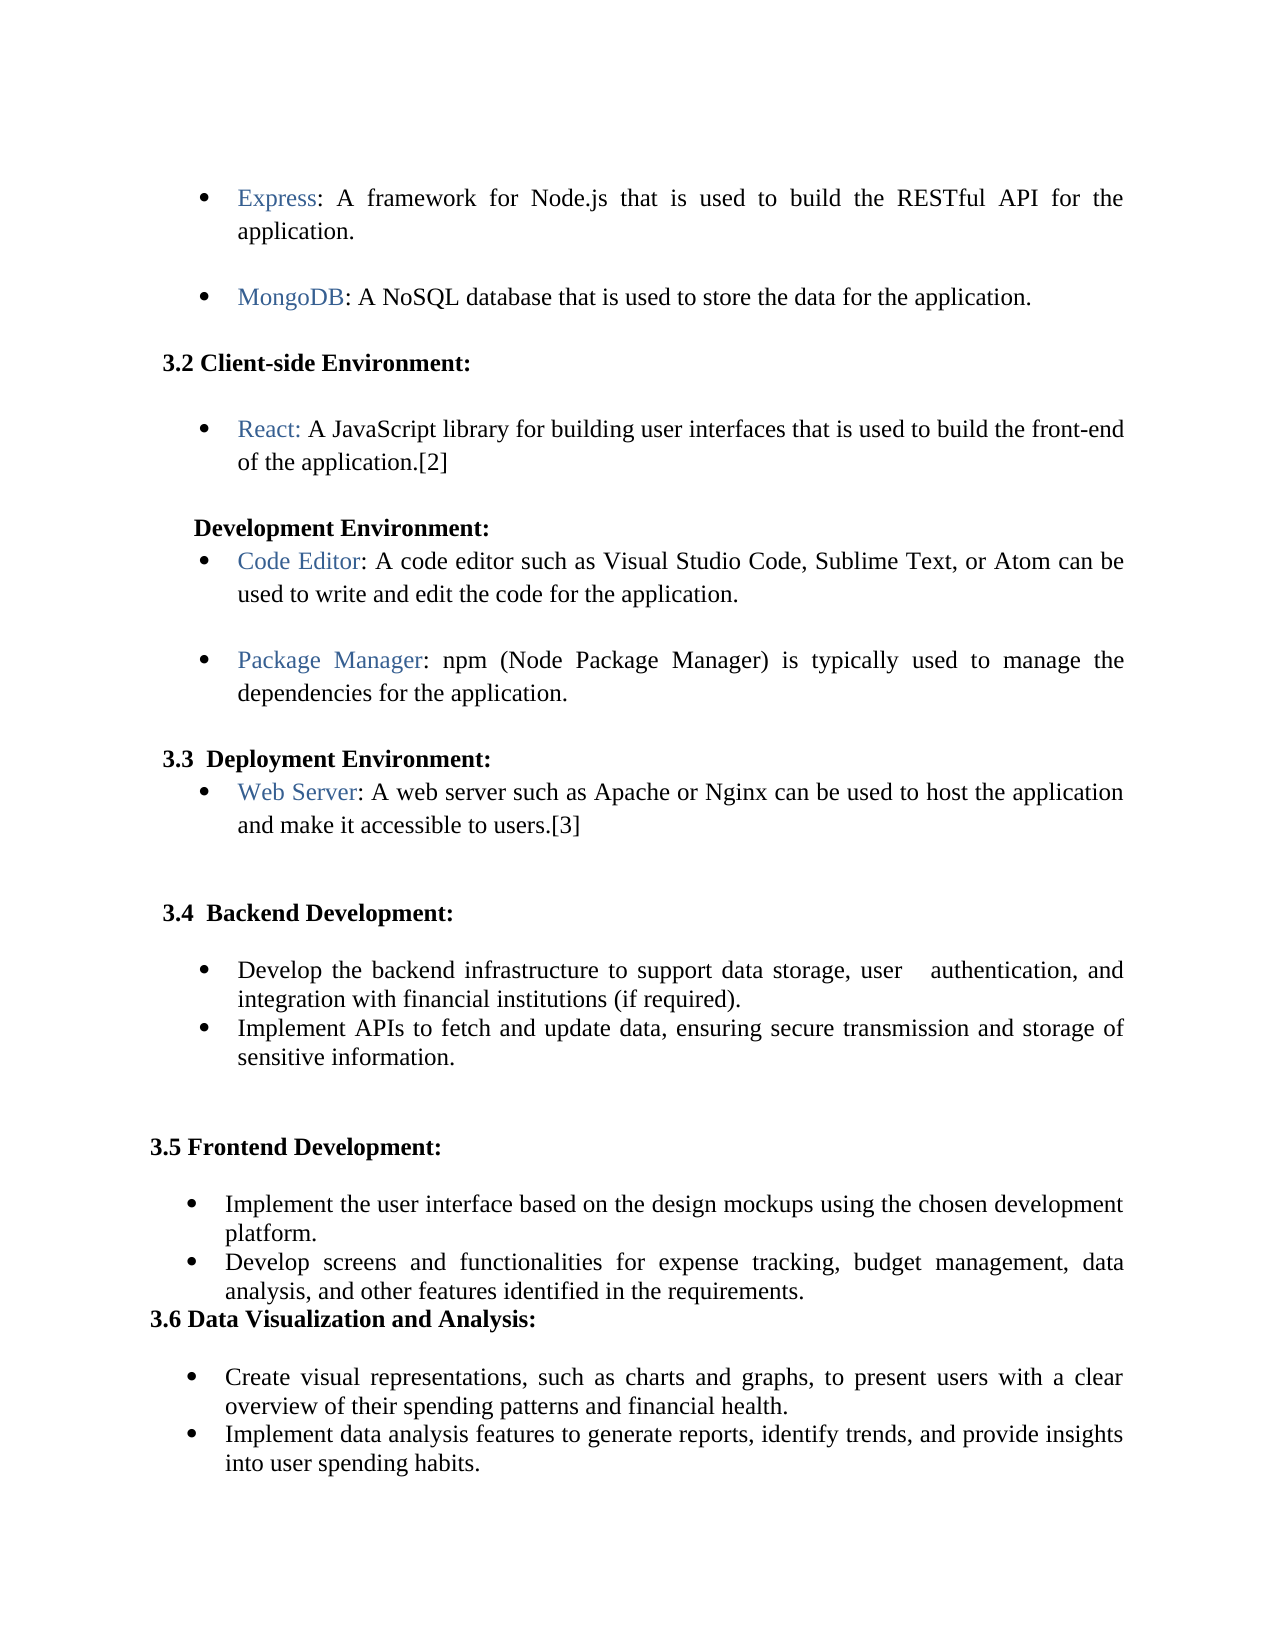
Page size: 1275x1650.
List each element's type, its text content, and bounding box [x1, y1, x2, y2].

list Implement APIs to fetch and update data, ensuring secure transmission and storage of sensitive information. [200, 1013, 1125, 1070]
text 3.4 Backend Development: [150, 898, 1125, 927]
list Web Server: A web server such as Apache or Nginx can be used to host the application and make it accessible to users.[3] [200, 777, 1125, 839]
list React: A JavaScript library for building user interfaces that is used to build the front-end of the application.[2] [200, 414, 1125, 476]
list Express: A framework for Node.js that is used to build the RESTful API for the application. [200, 183, 1125, 245]
text 3.2 Client-side Environment: [162, 348, 1125, 377]
list Create visual representations, such as charts and graphs, to present users with a clear overview of their spending patterns and financial health. [187, 1362, 1125, 1419]
list Implement data analysis features to generate reports, identify trends, and provide insights into user spending habits. [187, 1419, 1125, 1477]
list Develop screens and functionalities for expense tracking, budget management, data analysis, and other features identified in the requirements. [187, 1247, 1125, 1304]
text 3.6 Data Visualization and Analysis: [150, 1304, 1125, 1333]
list Package Manager: npm (Node Package Manager) is typically used to manage the dependencies for the application. [200, 645, 1125, 707]
list Implement the user interface based on the design mockups using the chosen development platform. [187, 1189, 1125, 1247]
list Code Editor: A code editor such as Visual Studio Code, Sublime Text, or Atom can be used to write and edit the code for the application. [200, 546, 1125, 608]
text 3.5 Frontend Development: [150, 1132, 1125, 1161]
list MongoDB: A NoSQL database that is used to store the data for the application. [200, 282, 1125, 311]
list Develop the backend infrastructure to support data storage, user authentication, and integration with financial institutions (if required). [200, 955, 1125, 1013]
text Development Environment: [162, 513, 1125, 542]
text 3.3 Deployment Environment: [162, 744, 1125, 773]
